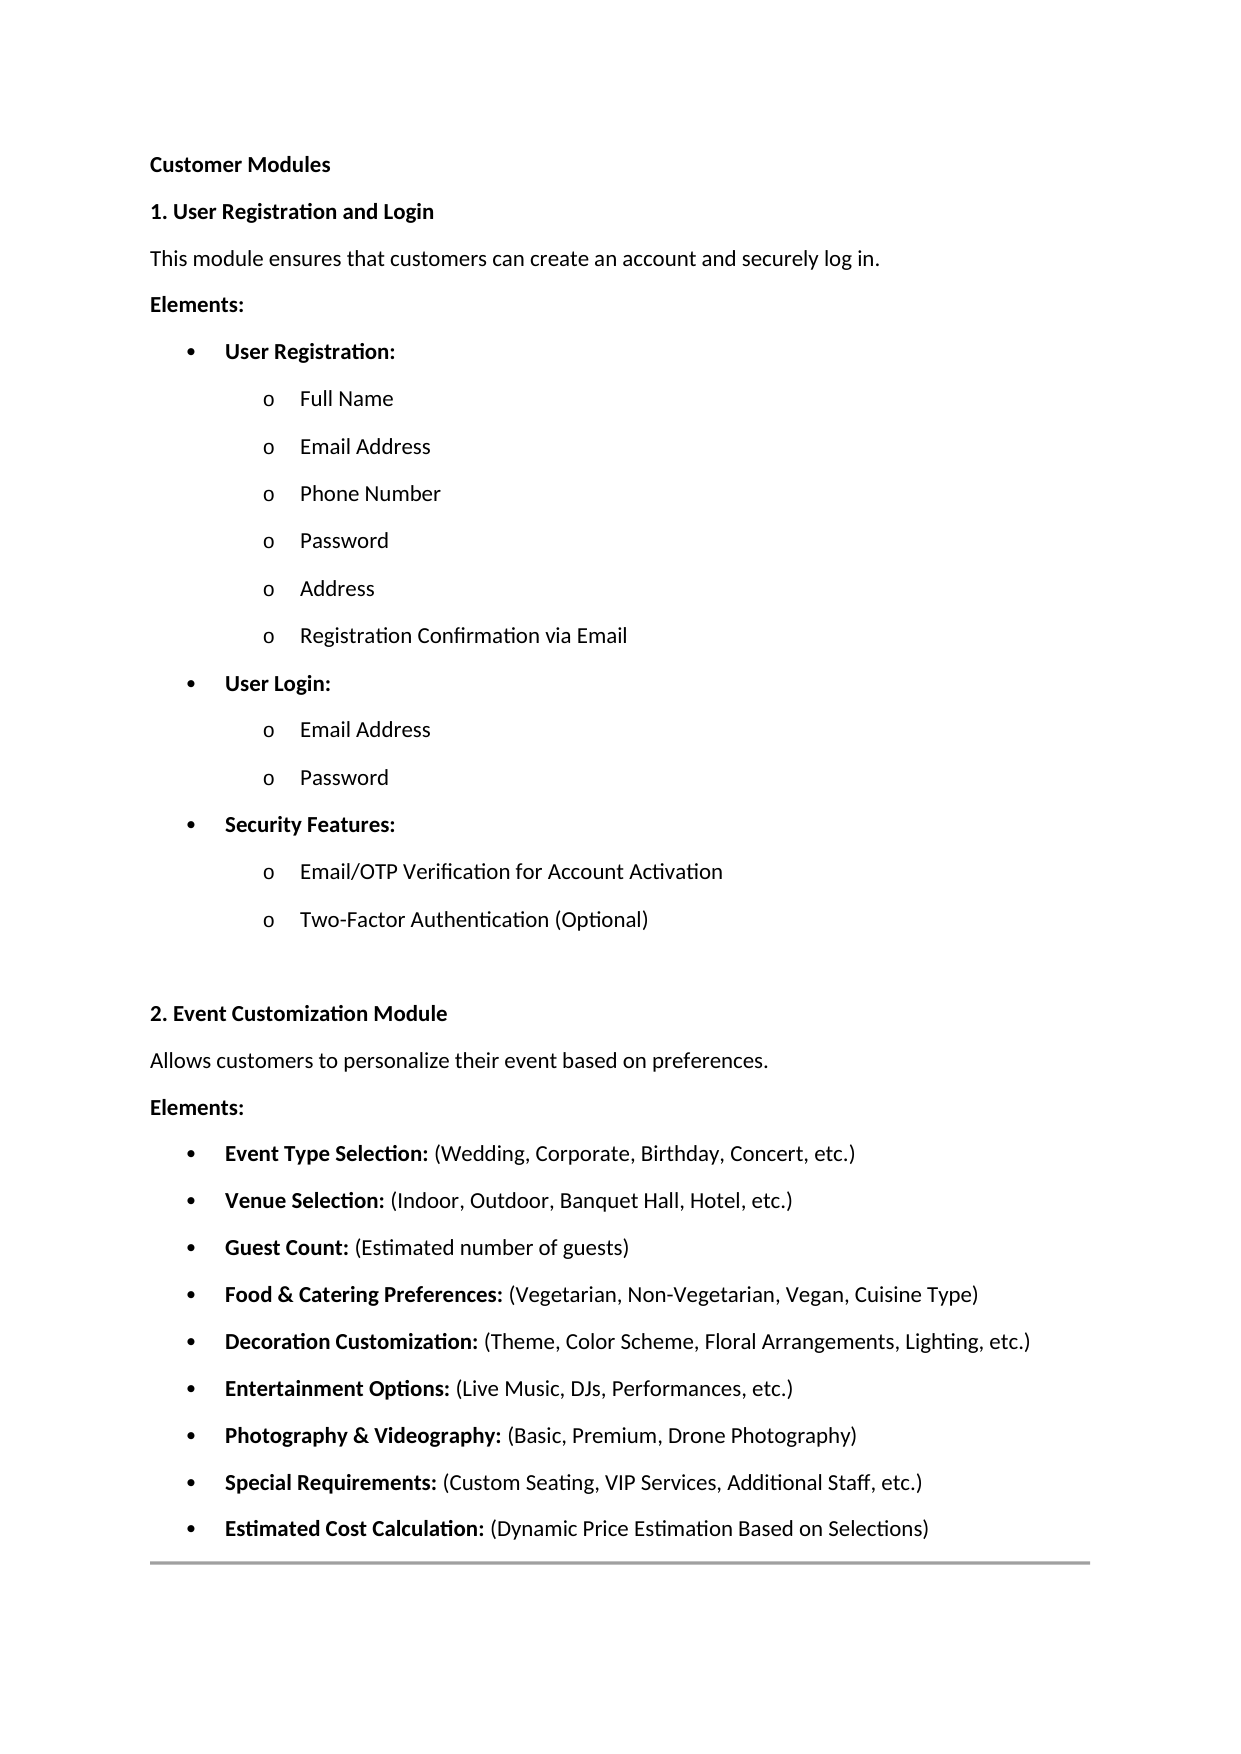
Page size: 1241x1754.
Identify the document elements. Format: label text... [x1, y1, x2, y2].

list Two-Factor Authentication (Optional) [262, 905, 1090, 933]
list Email Address [262, 432, 1090, 460]
list Password [262, 763, 1090, 792]
list Registration Confirmation via Email [262, 621, 1090, 650]
list User Login: [187, 669, 1090, 697]
list Phone Number [262, 479, 1090, 508]
list Decoration Customization: (Theme, Color Scheme, Floral Arrangements, Lighting, etc.) [187, 1327, 1090, 1355]
list User Registration: [187, 337, 1090, 366]
list Event Type Selection: (Wedding, Corporate, Birthday, Concert, etc.) [187, 1139, 1090, 1168]
list Special Requirements: (Custom Seating, VIP Services, Additional Staff, etc.) [187, 1468, 1090, 1496]
list Entertainment Options: (Live Music, DJs, Performances, etc.) [187, 1374, 1090, 1402]
list Security Features: [187, 810, 1090, 838]
list Email/OTP Verification for Account Activation [262, 857, 1090, 886]
list Password [262, 527, 1090, 555]
list Email Address [262, 716, 1090, 744]
text 1. User Registration and Login [150, 197, 1090, 225]
list Full Name [262, 384, 1090, 413]
list Venue Selection: (Indoor, Outdoor, Banquet Hall, Hotel, etc.) [187, 1186, 1090, 1214]
list Photography & Videography: (Basic, Premium, Drone Photography) [187, 1421, 1090, 1449]
list Guest Count: (Estimated number of guests) [187, 1233, 1090, 1261]
text Customer Modules [150, 150, 1090, 178]
text 2. Event Customization Module [150, 999, 1090, 1027]
list Estimated Cost Calculation: (Dynamic Price Estimation Based on Selections) [187, 1514, 1090, 1543]
text This module ensures that customers can create an account and securely log in. [150, 244, 1090, 272]
list Address [262, 574, 1090, 602]
text Elements: [150, 1093, 1090, 1121]
text Allows customers to personalize their event based on preferences. [150, 1046, 1090, 1074]
text Elements: [150, 291, 1090, 319]
list Food & Catering Preferences: (Vegetarian, Non-Vegetarian, Vegan, Cuisine Type) [187, 1280, 1090, 1308]
